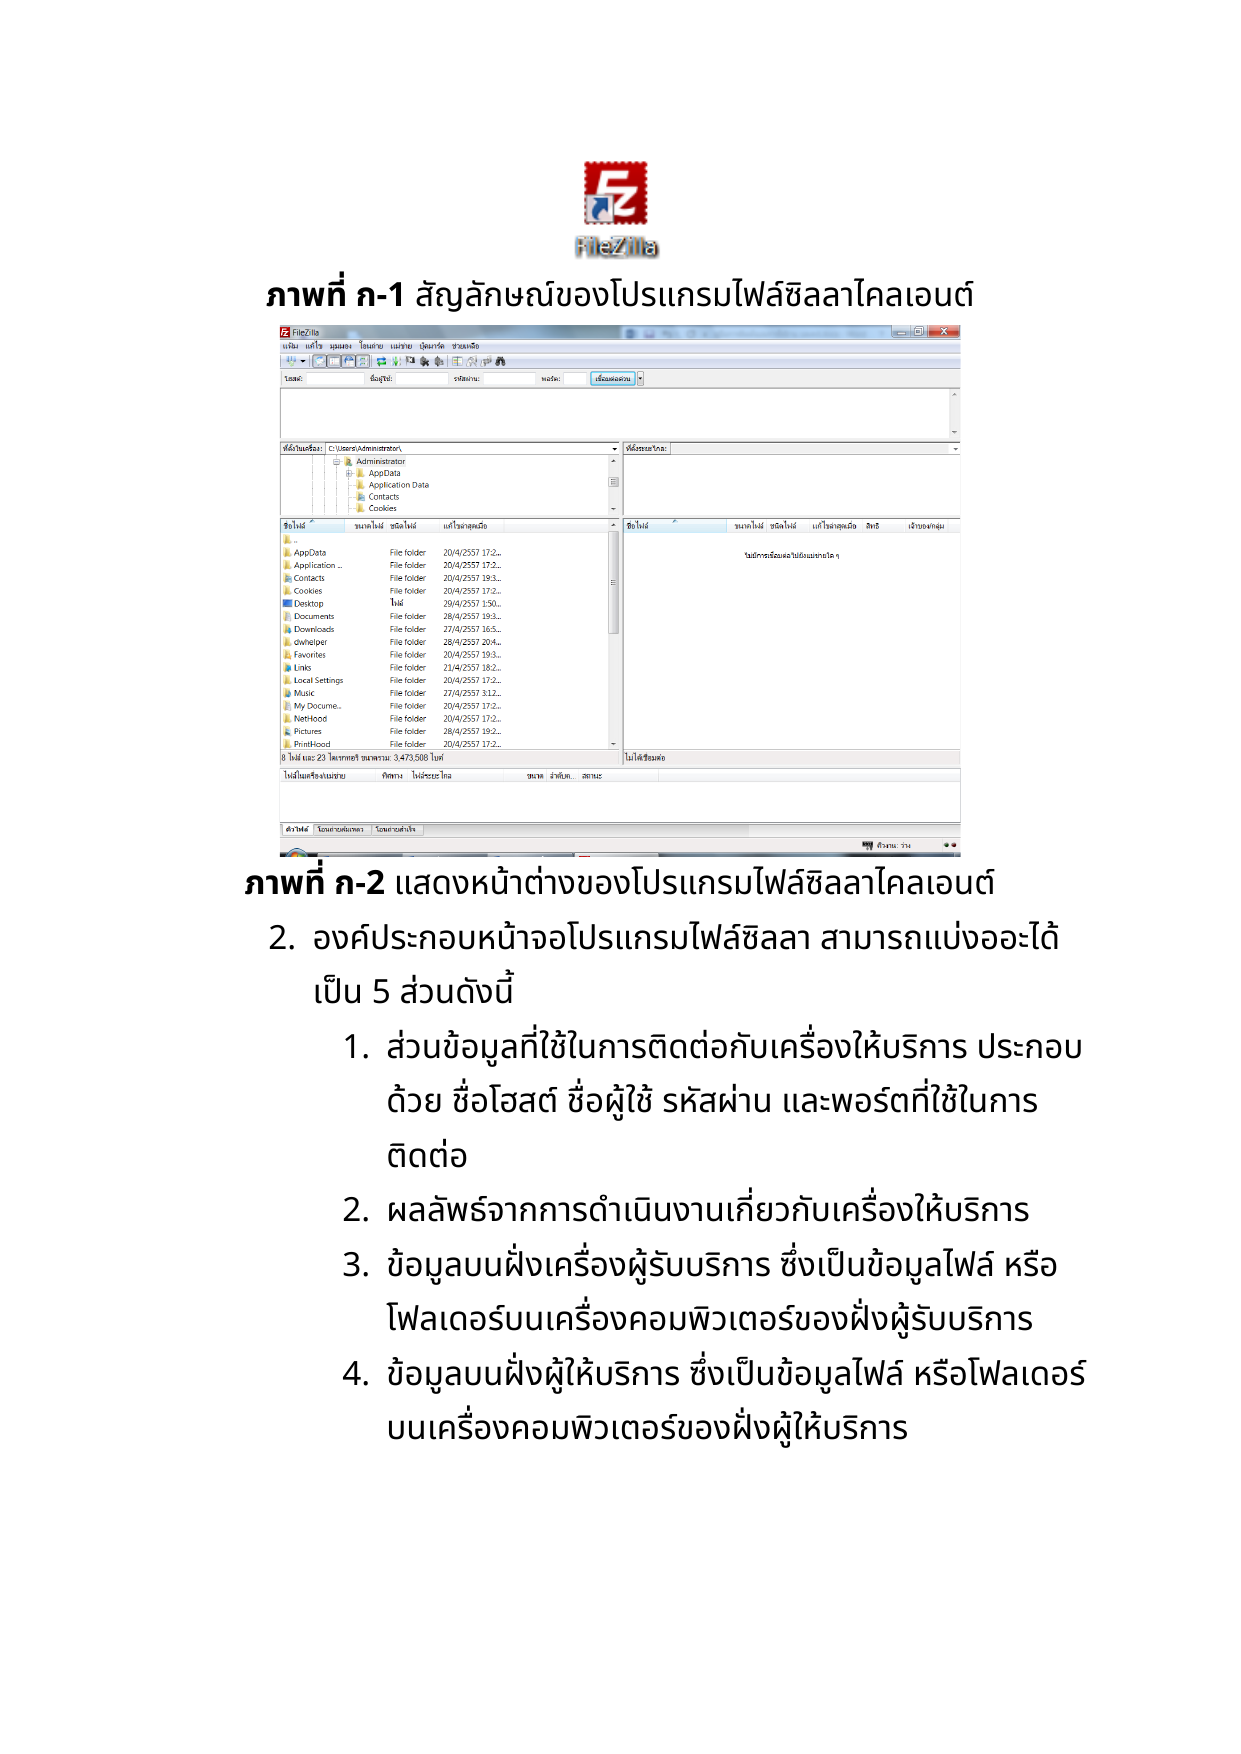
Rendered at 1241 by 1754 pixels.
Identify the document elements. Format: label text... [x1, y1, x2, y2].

picture [279, 325, 961, 857]
list ข้อมูลบนฝั่งเครื่องผู้รับบริการ ซึ่งเป็นข้อมูลไฟล์ หรือโฟลเดอร์บนเครื่องคอมพิวเตอร์ของฝั่งผู้รับบริการ [342, 1241, 1090, 1346]
list ข้อมูลบนฝั่งผู้ให้บริการ ซึ่งเป็นข้อมูลไฟล์ หรือโฟลเดอร์บนเครื่องคอมพิวเตอร์ของฝั่งผู้ให้บริการ [342, 1350, 1090, 1455]
text ภาพที่ ก-1 สัญลักษณ์ของโปรแกรมไฟล์ซิลลาไคลเอนต์ [150, 271, 1090, 322]
text ภาพที่ ก-2 แสดงหน้าต่างของโปรแกรมไฟล์ซิลลาไคลเอนต์ [150, 859, 1090, 910]
list องค์ประกอบหน้าจอโปรแกรมไฟล์ซิลลา สามารถแบ่งออะได้เป็น 5 ส่วนดังนี้ [268, 914, 1090, 1019]
picture [561, 150, 679, 269]
list ส่วนข้อมูลที่ใช้ในการติดต่อกับเครื่องให้บริการ ประกอบด้วย ชื่อโฮสต์ ชื่อผู้ใช้ รหัสผ่าน และพอร์ตที่ใช้ในการติดต่อ [342, 1023, 1090, 1182]
list ผลลัพธ์จากการดำเนินงานเกี่ยวกับเครื่องให้บริการ [342, 1186, 1090, 1237]
